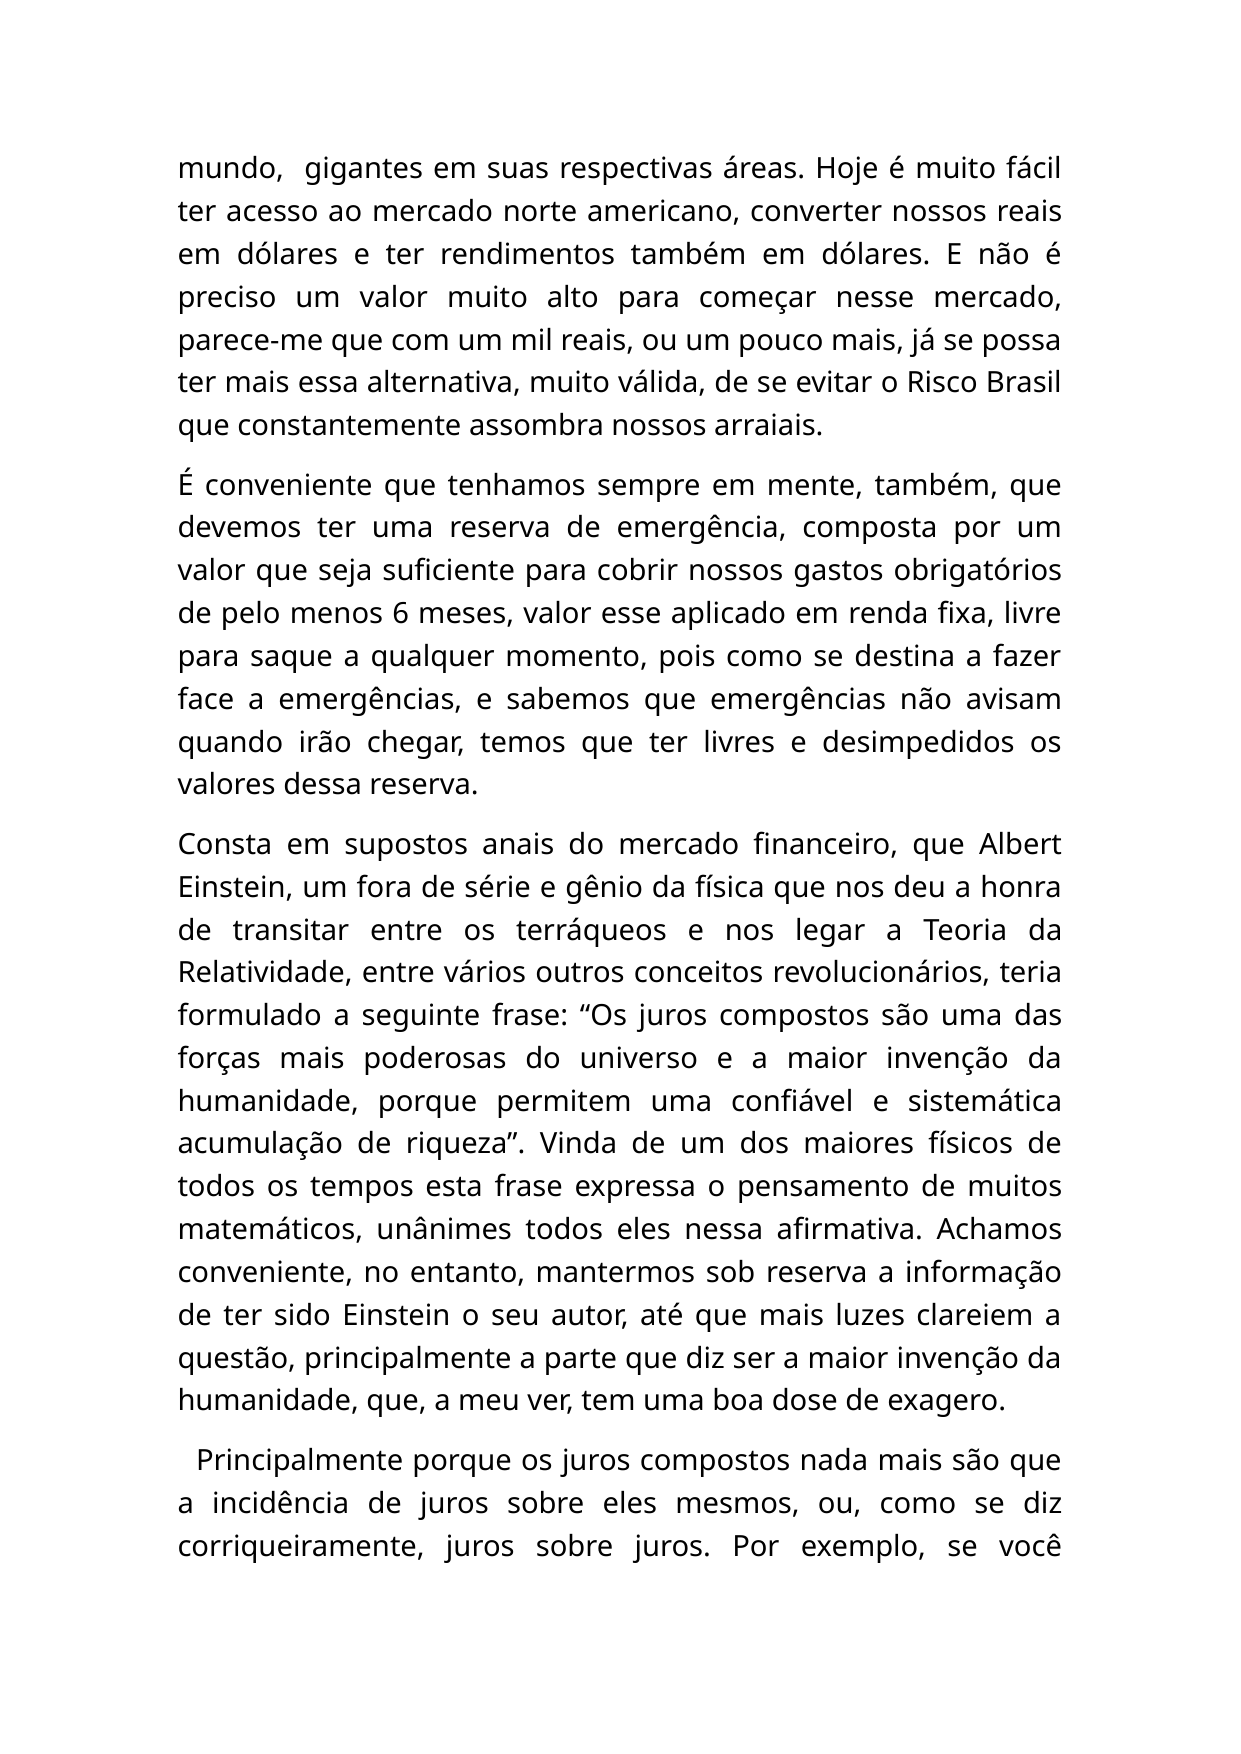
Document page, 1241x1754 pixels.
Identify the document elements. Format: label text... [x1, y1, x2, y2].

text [177, 148, 1063, 444]
text É conveniente que tenhamos sempre em mente, também, que devemos ter uma reserva de emergência, composta por um valor que seja suficiente para cobrir nossos gastos obrigatórios de pelo menos 6 meses, valor esse aplicado em renda fixa, livre para saque a qualquer momento, pois como se destina a fazer face a emergências, e sabemos que emergências não avisam quando irão chegar, temos que ter livres e desimpedidos os valores dessa reserva. [177, 464, 1063, 803]
text Consta em supostos anais do mercado financeiro, que Albert Einstein, um fora de série e gênio da física que nos deu a honra de transitar entre os terráqueos e nos legar a Teoria da Relatividade, entre vários outros conceitos revolucionários, teria formulado a seguinte frase: “Os juros compostos são uma das forças mais poderosas do universo e a maior invenção da humanidade, porque permitem uma confiável e sistemática acumulação de riqueza”. Vinda de um dos maiores físicos de todos os tempos esta frase expressa o pensamento de muitos matemáticos, unânimes todos eles nessa afirmativa. Achamos conveniente, no entanto, mantermos sob reserva a informação de ter sido Einstein o seu autor, até que mais luzes clareiem a questão, principalmente a parte que diz ser a maior invenção da humanidade, que, a meu ver, tem uma boa dose de exagero. [177, 823, 1063, 1419]
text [177, 1439, 1063, 1564]
